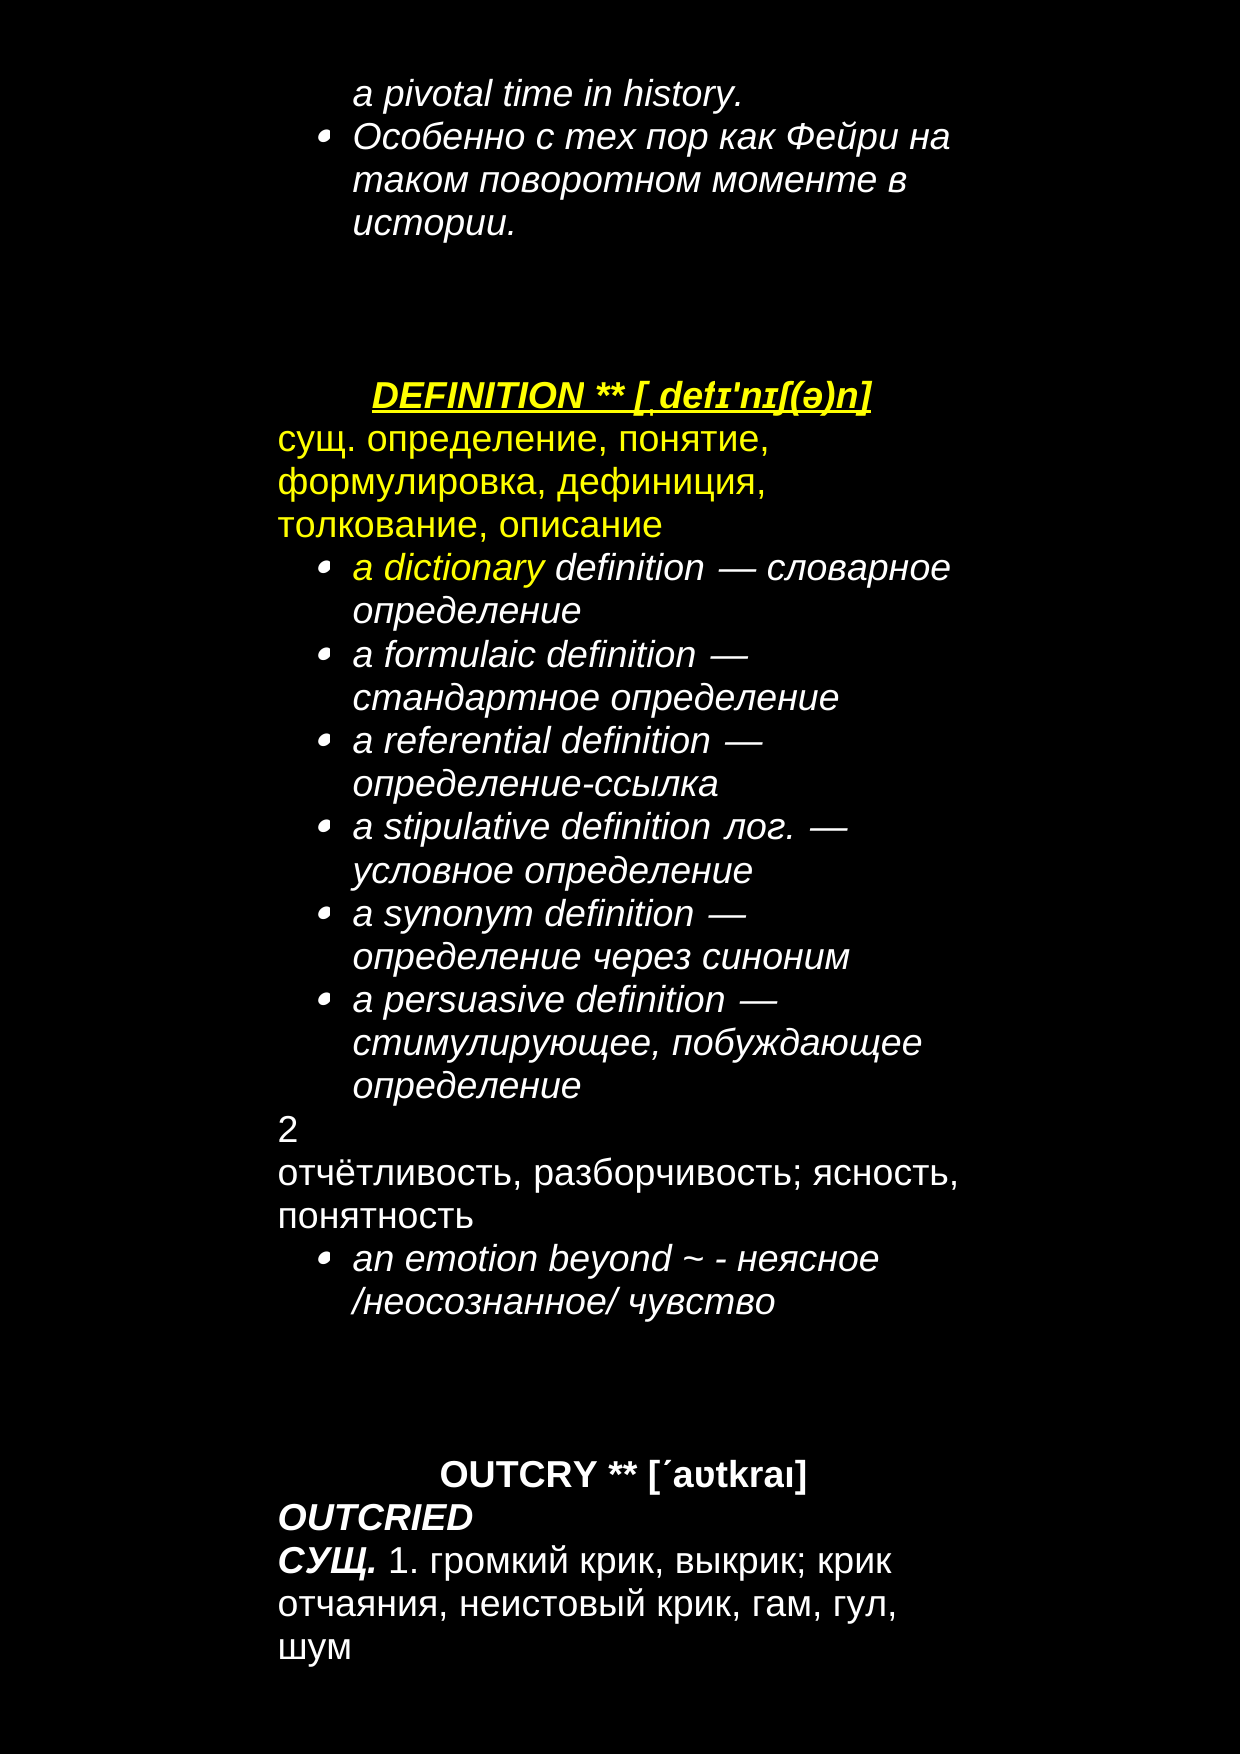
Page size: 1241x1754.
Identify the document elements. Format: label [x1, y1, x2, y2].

table_header [270, 62, 976, 1676]
